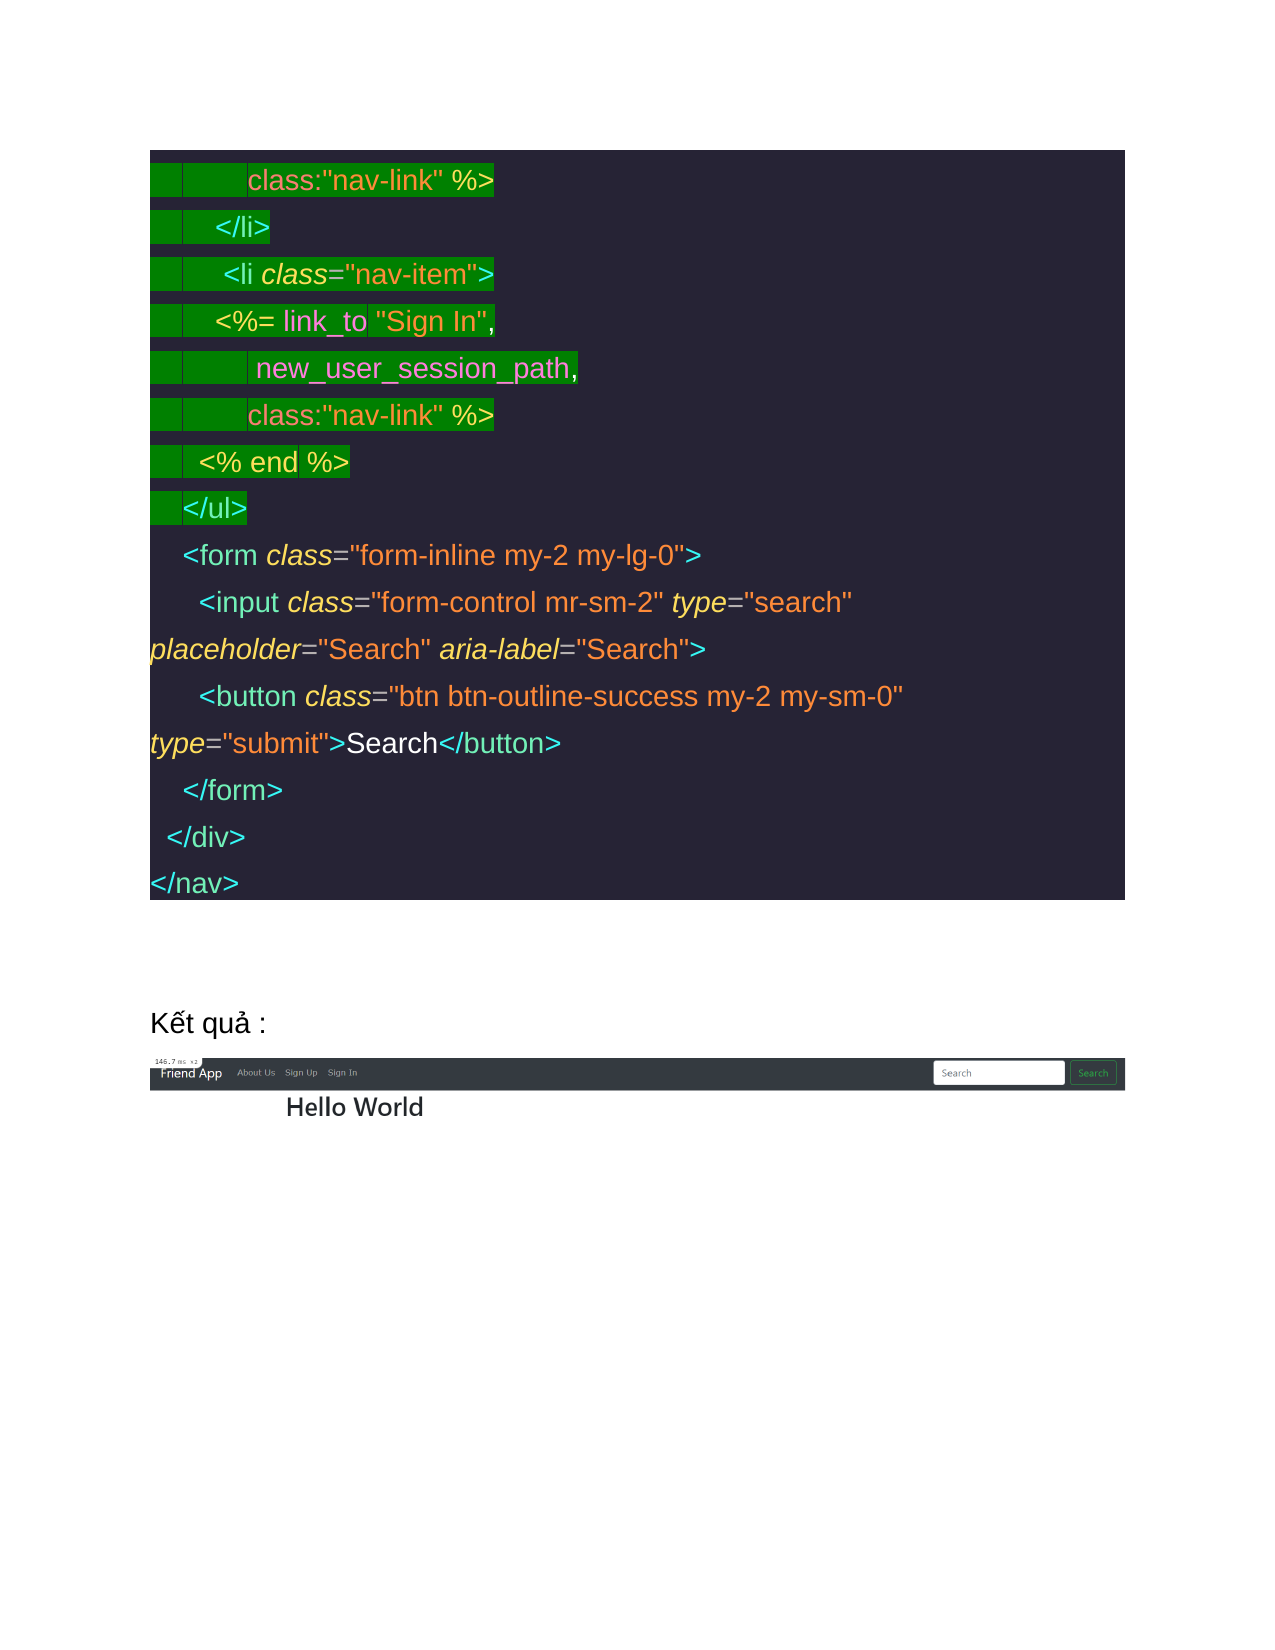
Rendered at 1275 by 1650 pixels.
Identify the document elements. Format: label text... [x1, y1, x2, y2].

text </nav> [150, 853, 1125, 900]
text <%= link_to "Sign In", [150, 291, 1125, 337]
text Kết quả : [150, 1006, 1125, 1039]
text </div> [150, 806, 1125, 853]
text <button class="btn btn-outline-success my-2 my-sm-0" type="submit">Search</button> [150, 666, 1125, 759]
text <input class="form-control mr-sm-2" type="search" placeholder="Search" aria-label="Search"> [150, 572, 1125, 666]
text <form class="form-inline my-2 my-lg-0"> [150, 525, 1125, 572]
text </form> [150, 759, 1125, 806]
text class:"nav-link" %> [150, 384, 1125, 431]
text </ul> [150, 478, 1125, 525]
text class:"nav-link" %> [150, 150, 1125, 197]
text new_user_session_path, [150, 337, 1125, 384]
text <% end %> [150, 431, 1125, 478]
text </li> [150, 197, 1125, 244]
text <li class="nav-item"> [150, 244, 1125, 291]
